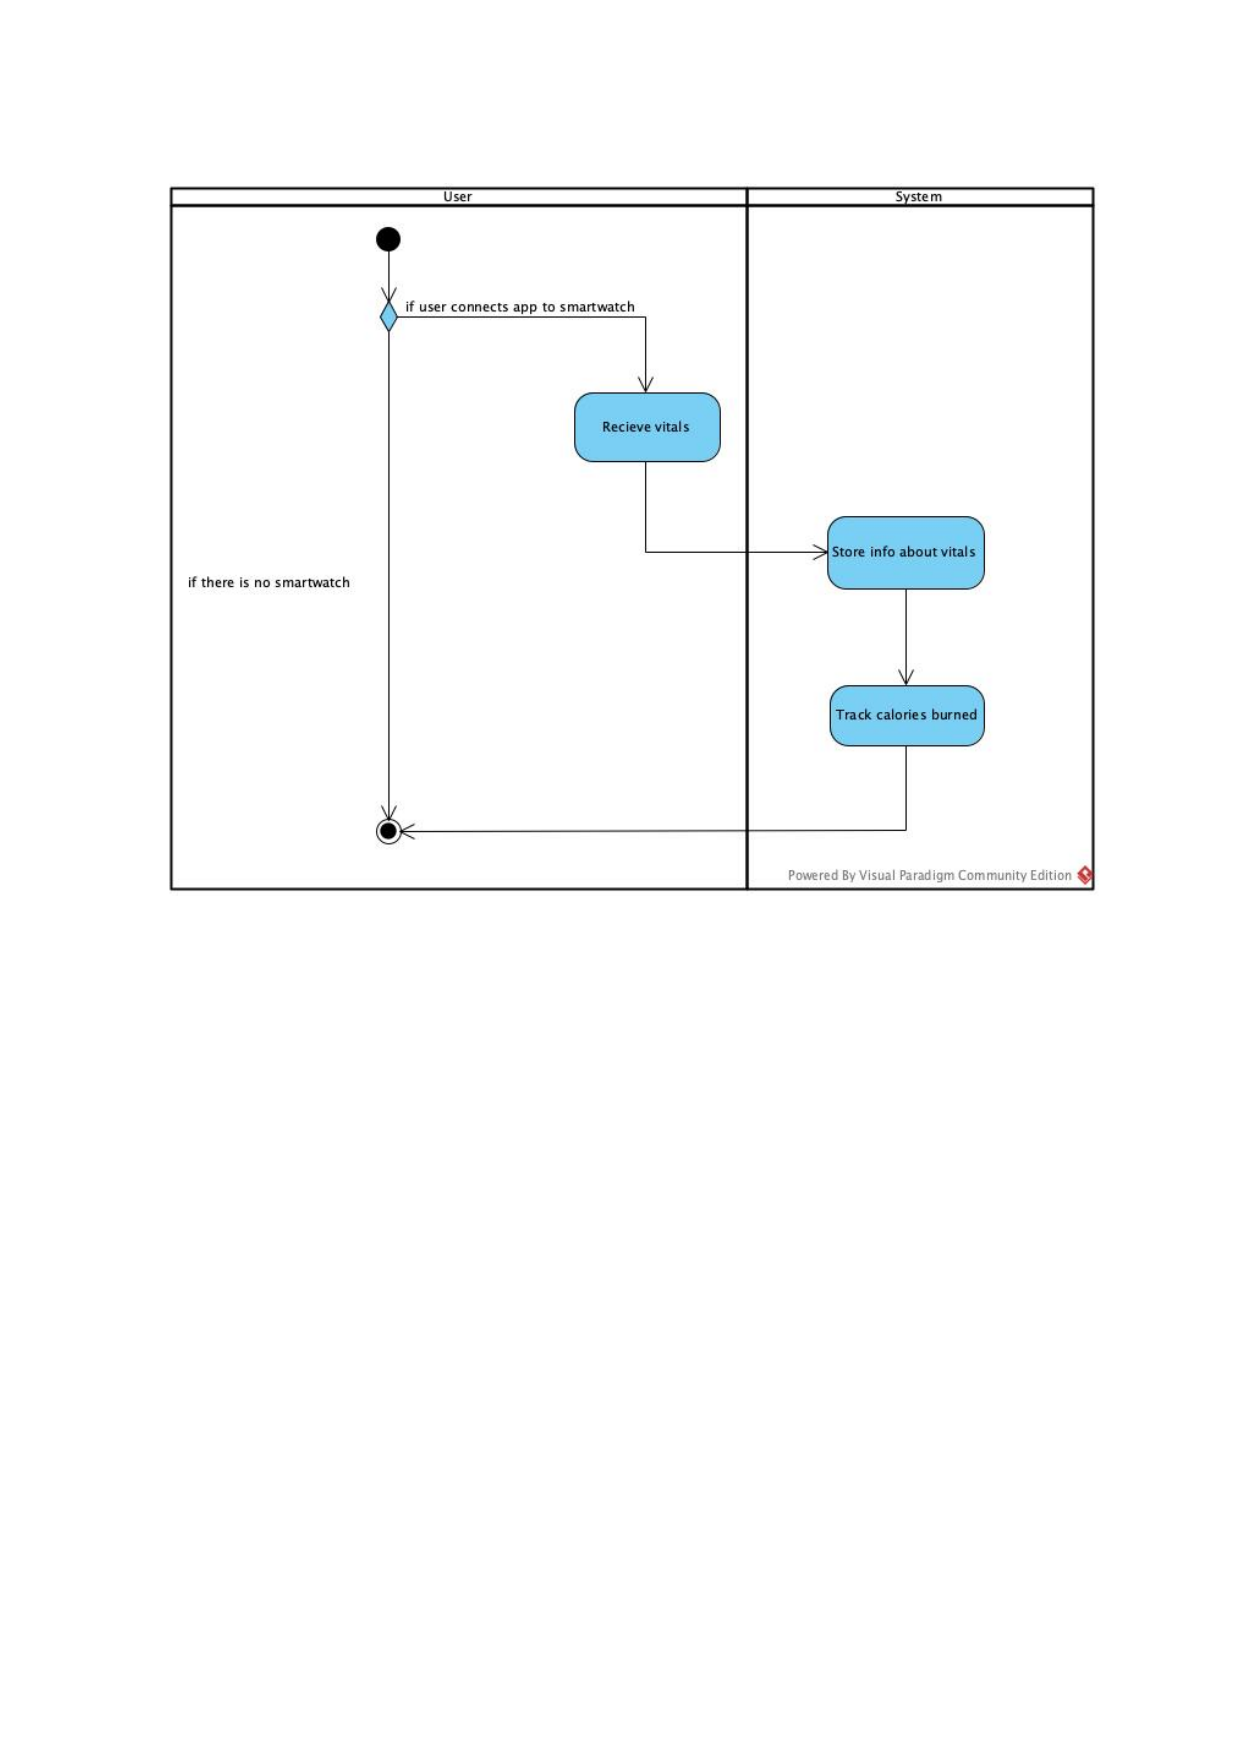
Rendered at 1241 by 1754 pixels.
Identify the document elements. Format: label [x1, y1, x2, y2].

picture [150, 183, 1100, 896]
